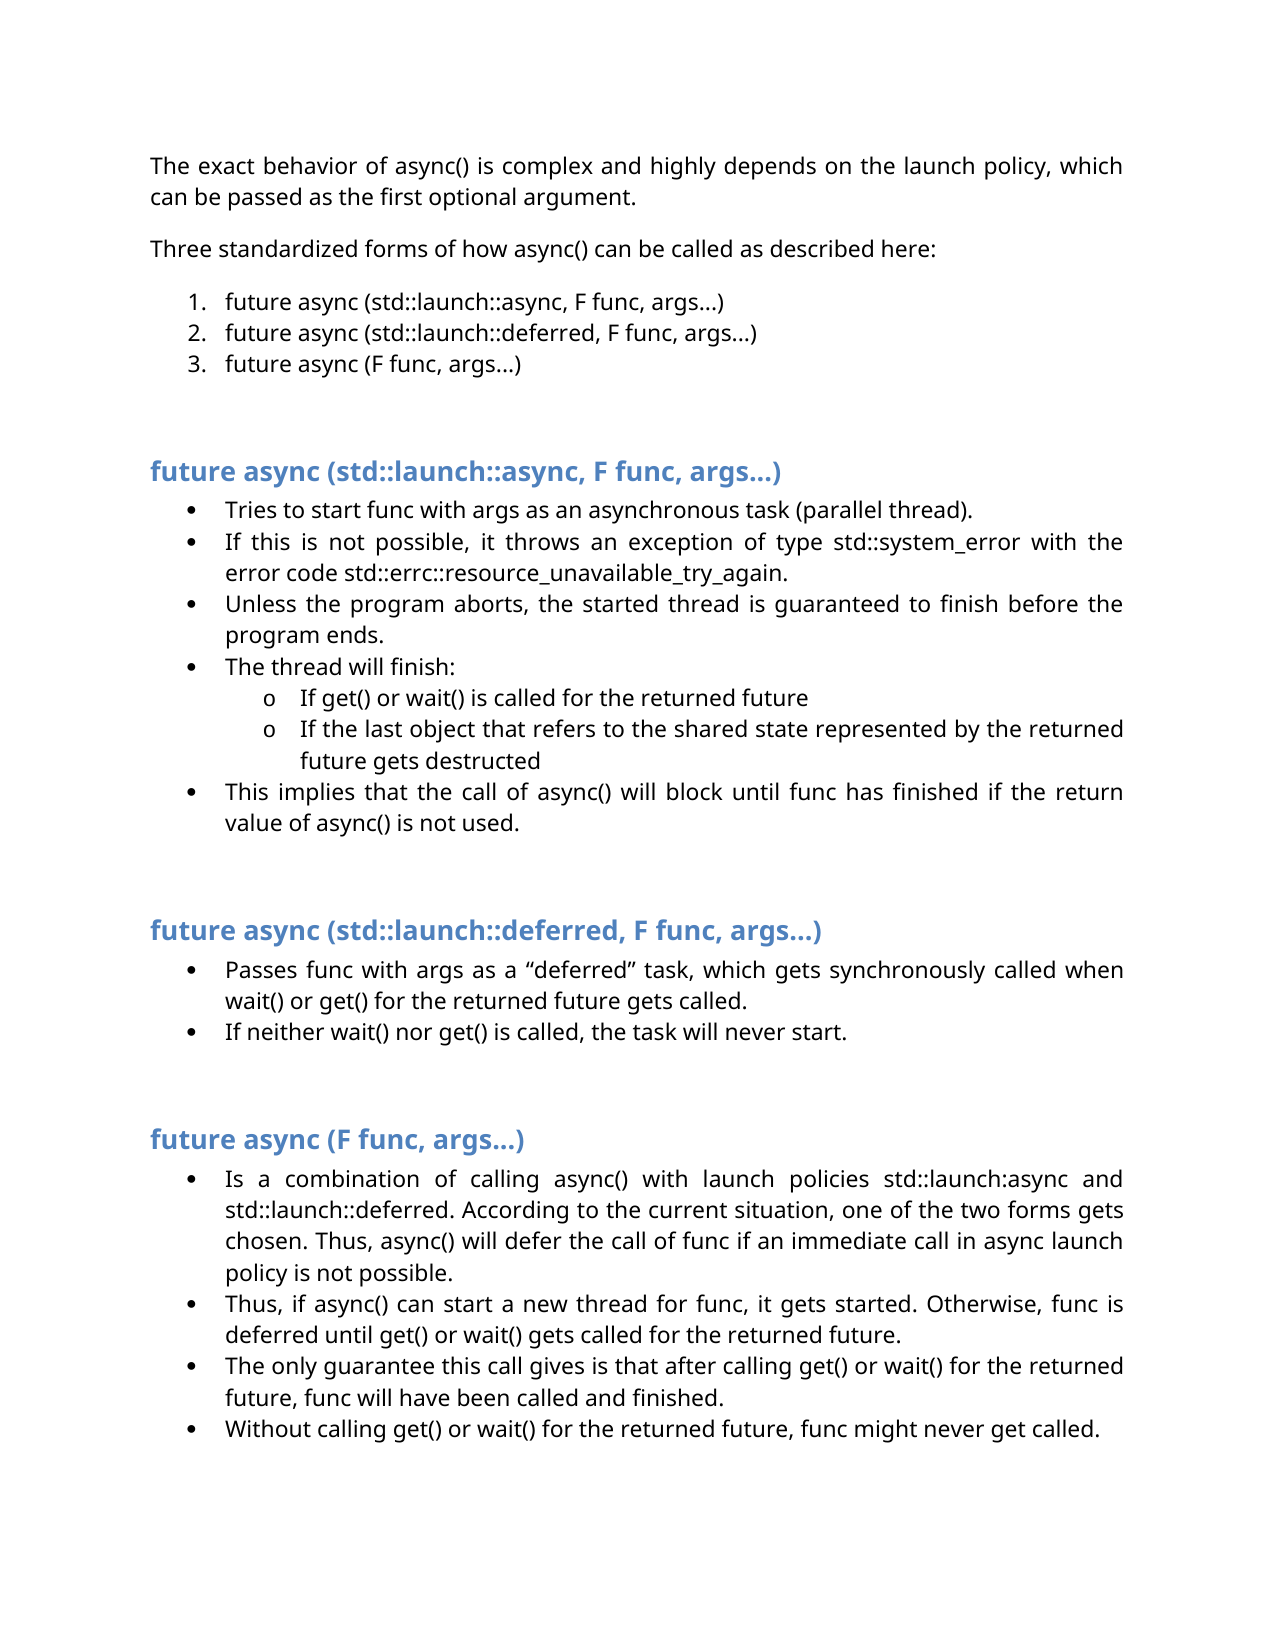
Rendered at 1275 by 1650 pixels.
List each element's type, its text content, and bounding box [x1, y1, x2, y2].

list future async (F func, args...) [187, 348, 1125, 379]
subtitle future async (std::launch::async, F func, args...) [150, 452, 1125, 489]
list Tries to start func with args as an asynchronous task (parallel thread). [187, 494, 1125, 526]
text The exact behavior of async() is complex and highly depends on the launch policy, which can be passed as the first optional argument. [150, 150, 1125, 212]
list Is a combination of calling async() with launch policies std::launch:async and std::launch::deferred. According to the current situation, one of the two forms gets chosen. Thus, async() will defer the call of func if an immediate call in async launch policy is not possible. [187, 1163, 1125, 1288]
subtitle future async (F func, args...) [150, 1120, 1125, 1157]
list If this is not possible, it throws an exception of type std::system_error with the error code std::errc::resource_unavailable_try_again. [187, 526, 1125, 588]
subtitle future async (std::launch::deferred, F func, args...) [150, 911, 1125, 948]
list If get() or wait() is called for the returned future [262, 682, 1125, 713]
list The thread will finish: [187, 651, 1125, 682]
list The only guarantee this call gives is that after calling get() or wait() for the returned future, func will have been called and finished. [187, 1350, 1125, 1413]
list Without calling get() or wait() for the returned future, func might never get called. [187, 1413, 1125, 1444]
list If neither wait() nor get() is called, the task will never start. [187, 1016, 1125, 1047]
list Passes func with args as a “deferred” task, which gets synchronously called when wait() or get() for the returned future gets called. [187, 954, 1125, 1016]
list If the last object that refers to the shared state represented by the returned future gets destructed [262, 713, 1125, 776]
list Thus, if async() can start a new thread for func, it gets started. Otherwise, func is deferred until get() or wait() gets called for the returned future. [187, 1288, 1125, 1350]
list Unless the program aborts, the started thread is guaranteed to finish before the program ends. [187, 588, 1125, 651]
list This implies that the call of async() will block until func has finished if the return value of async() is not used. [187, 776, 1125, 838]
list future async (std::launch::deferred, F func, args...) [187, 317, 1125, 348]
list future async (std::launch::async, F func, args...) [187, 285, 1125, 317]
text Three standardized forms of how async() can be called as described here: [150, 233, 1125, 264]
